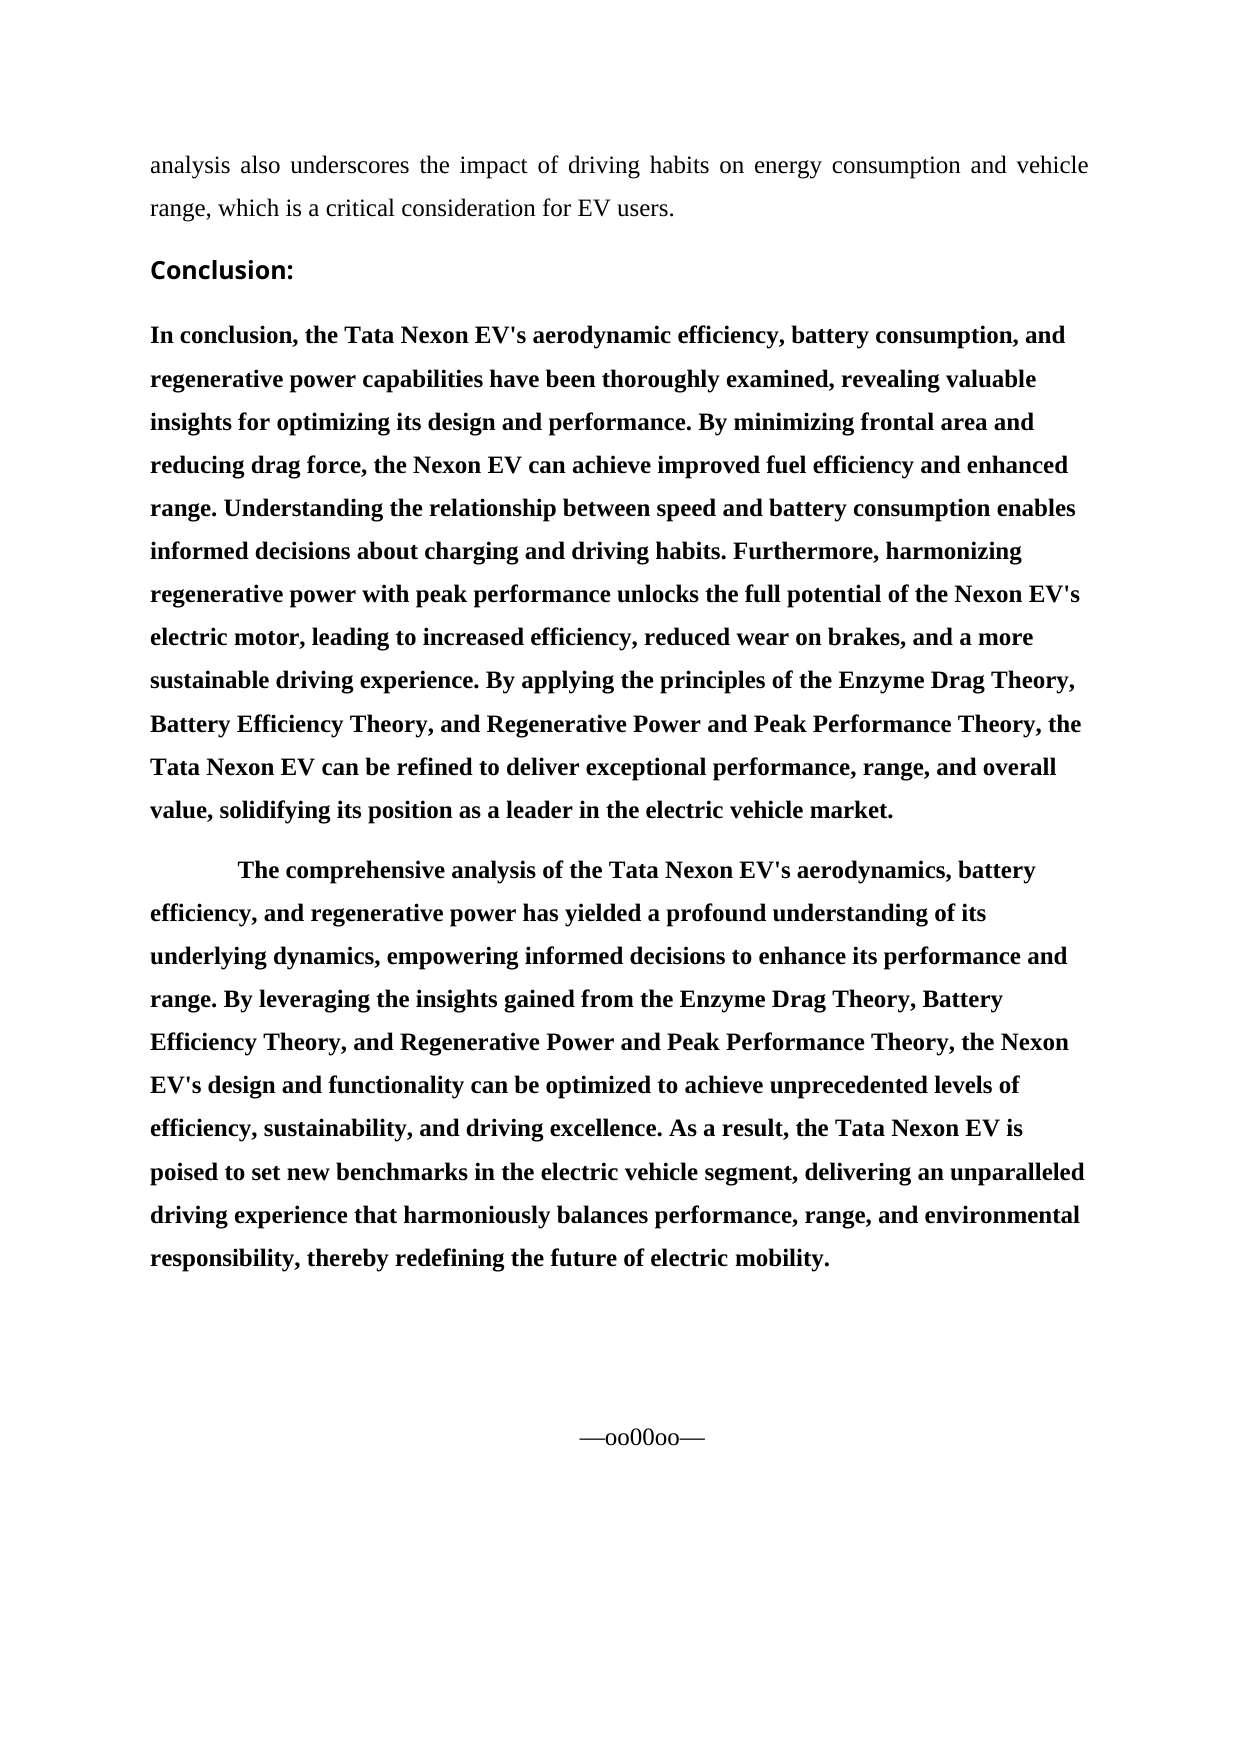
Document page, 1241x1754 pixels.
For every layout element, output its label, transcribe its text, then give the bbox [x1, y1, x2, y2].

text —oo00oo— [150, 1422, 1090, 1451]
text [150, 150, 1090, 222]
text Conclusion: [150, 253, 1090, 287]
text The comprehensive analysis of the Tata Nexon EV's aerodynamics, battery efficiency, and regenerative power has yielded a profound understanding of its underlying dynamics, empowering informed decisions to enhance its performance and range. By leveraging the insights gained from the Enzyme Drag Theory, Battery Efficiency Theory, and Regenerative Power and Peak Performance Theory, the Nexon EV's design and functionality can be optimized to achieve unprecedented levels of efficiency, sustainability, and driving excellence. As a result, the Tata Nexon EV is poised to set new benchmarks in the electric vehicle segment, delivering an unparalleled driving experience that harmoniously balances performance, range, and environmental responsibility, thereby redefining the future of electric mobility. [150, 855, 1090, 1272]
text In conclusion, the Tata Nexon EV's aerodynamic efficiency, battery consumption, and regenerative power capabilities have been thoroughly examined, revealing valuable insights for optimizing its design and performance. By minimizing frontal area and reducing drag force, the Nexon EV can achieve improved fuel efficiency and enhanced range. Understanding the relationship between speed and battery consumption enables informed decisions about charging and driving habits. Furthermore, harmonizing regenerative power with peak performance unlocks the full potential of the Nexon EV's electric motor, leading to increased efficiency, reduced wear on brakes, and a more sustainable driving experience. By applying the principles of the Enzyme Drag Theory, Battery Efficiency Theory, and Regenerative Power and Peak Performance Theory, the Tata Nexon EV can be refined to deliver exceptional performance, range, and overall value, solidifying its position as a leader in the electric vehicle market. [150, 321, 1090, 824]
